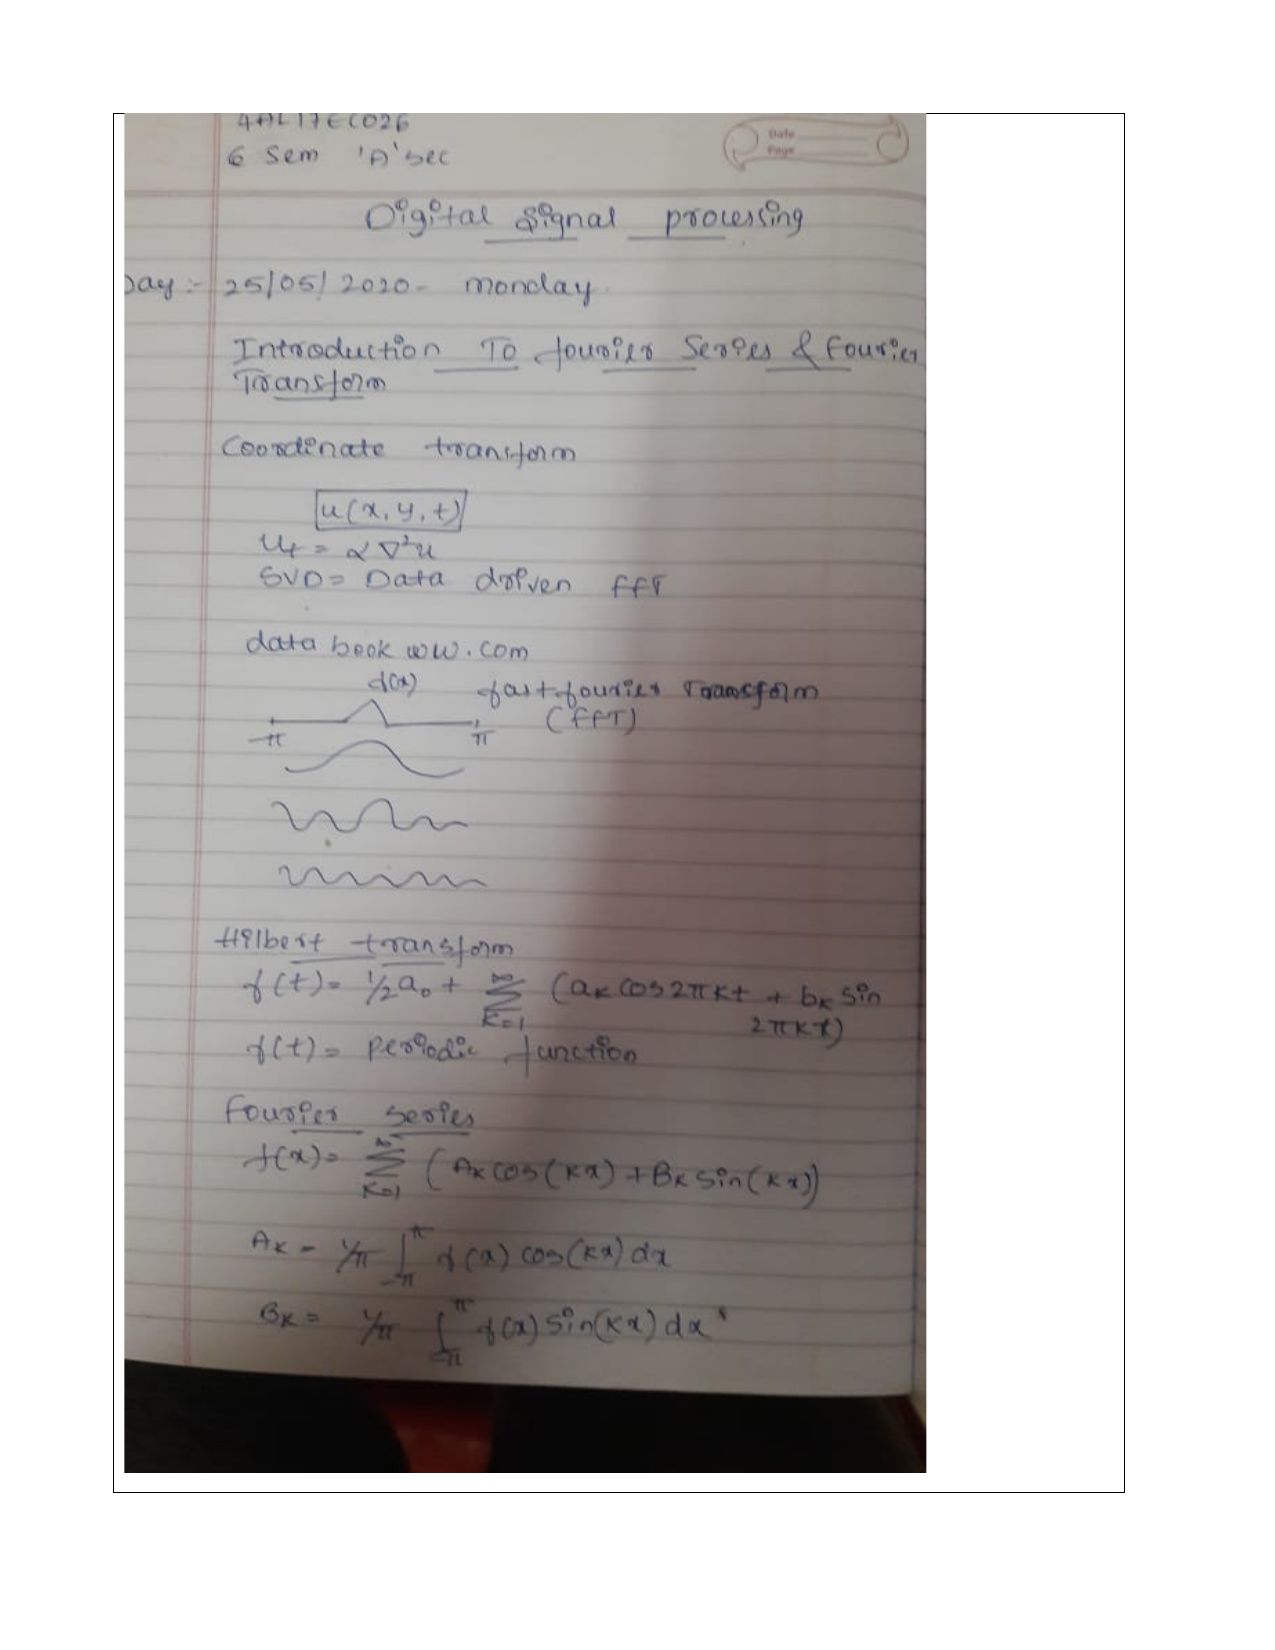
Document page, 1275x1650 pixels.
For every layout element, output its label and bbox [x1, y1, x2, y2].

table_cell [114, 114, 1124, 1492]
picture [124, 113, 927, 1473]
